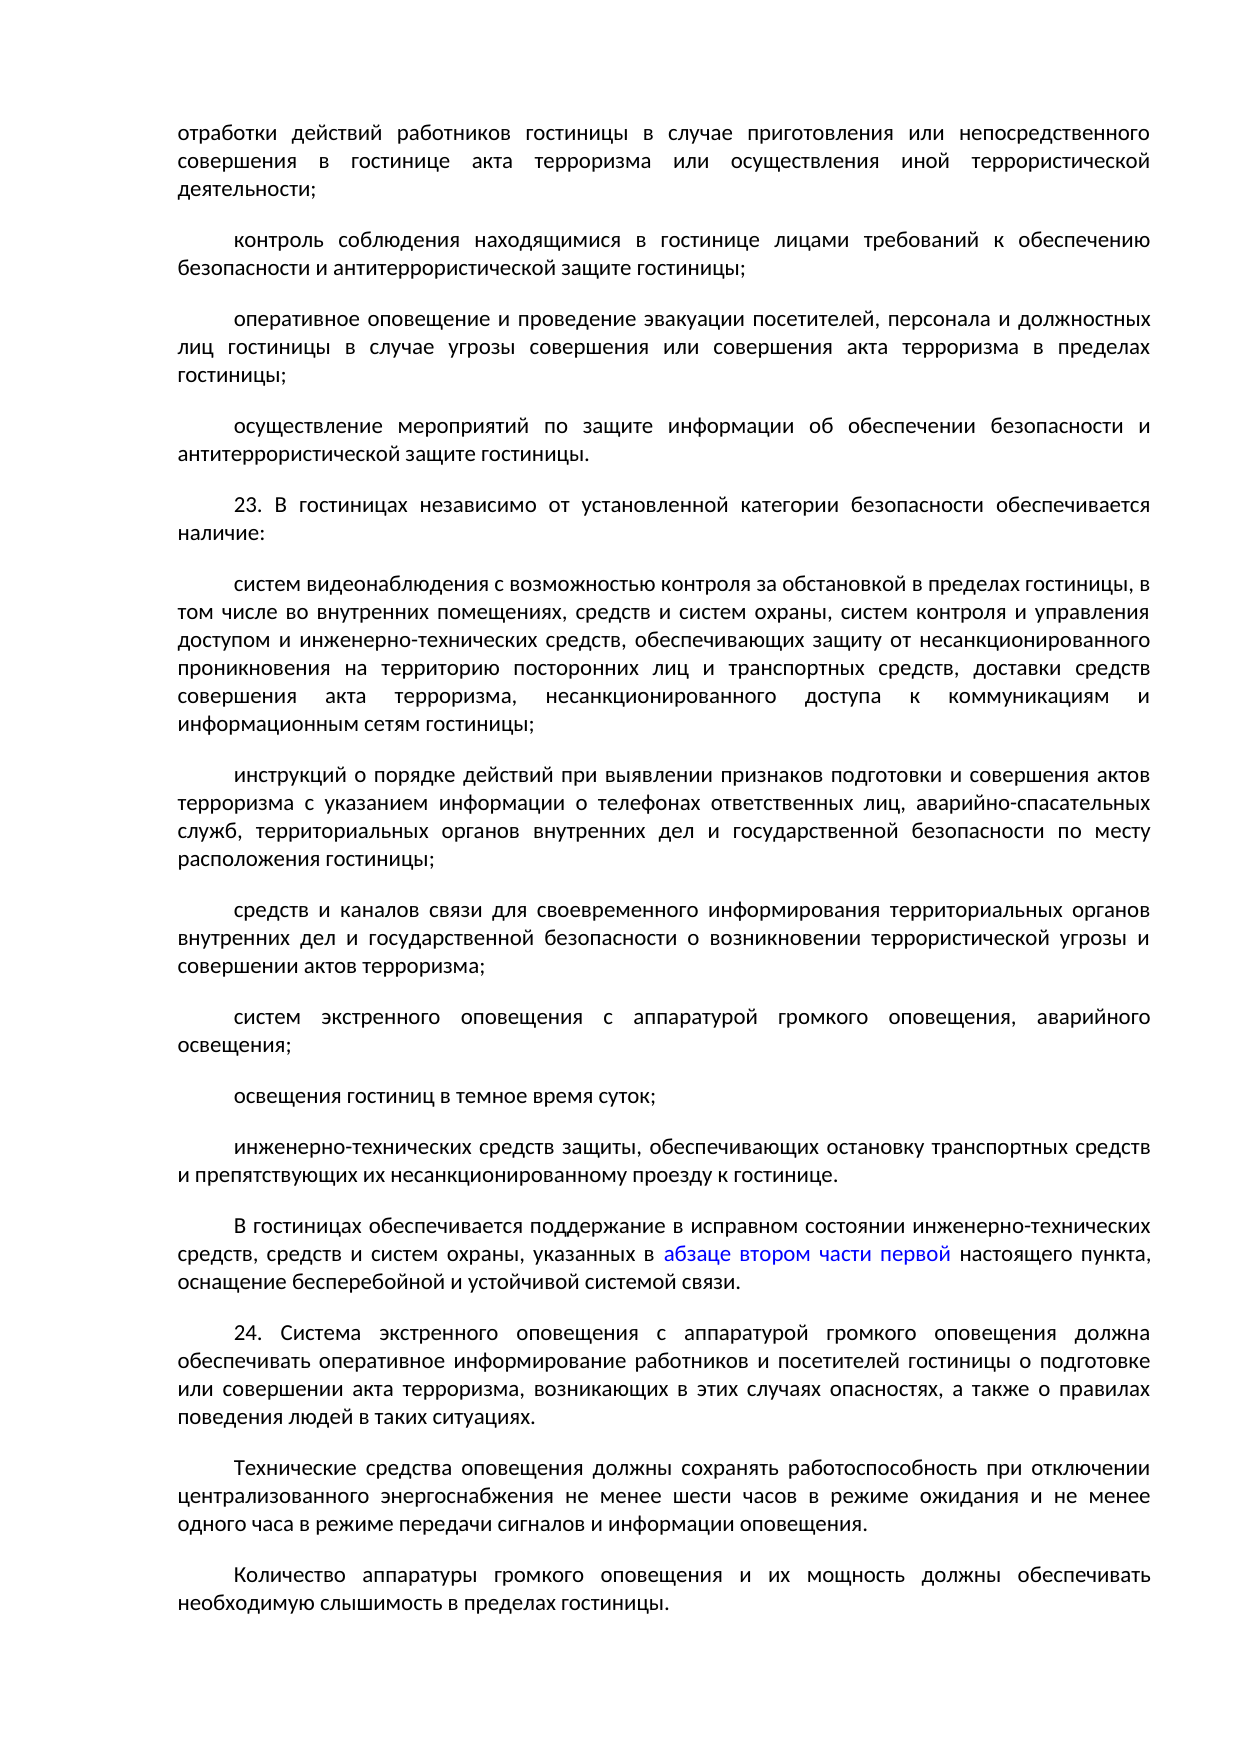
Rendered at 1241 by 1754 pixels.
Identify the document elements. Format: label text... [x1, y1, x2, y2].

text освещения гостиниц в темное время суток; [177, 1081, 1152, 1109]
text 23. В гостиницах независимо от установленной категории безопасности обеспечивается наличие: [177, 490, 1152, 546]
text систем видеонаблюдения с возможностью контроля за обстановкой в пределах гостиницы, в том числе во внутренних помещениях, средств и систем охраны, систем контроля и управления доступом и инженерно-технических средств, обеспечивающих защиту от несанкционированного проникновения на территорию посторонних лиц и транспортных средств, доставки средств совершения акта терроризма, несанкционированного доступа к коммуникациям и информационным сетям гостиницы; [177, 569, 1152, 737]
text инструкций о порядке действий при выявлении признаков подготовки и совершения актов терроризма с указанием информации о телефонах ответственных лиц, аварийно-спасательных служб, территориальных органов внутренних дел и государственной безопасности по месту расположения гостиницы; [177, 760, 1152, 872]
text 24. Система экстренного оповещения с аппаратурой громкого оповещения должна обеспечивать оперативное информирование работников и посетителей гостиницы о подготовке или совершении акта терроризма, возникающих в этих случаях опасностях, а также о правилах поведения людей в таких ситуациях. [177, 1318, 1152, 1430]
text средств и каналов связи для своевременного информирования территориальных органов внутренних дел и государственной безопасности о возникновении террористической угрозы и совершении актов терроризма; [177, 895, 1152, 979]
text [177, 118, 1152, 202]
text контроль соблюдения находящимися в гостинице лицами требований к обеспечению безопасности и антитеррористической защите гостиницы; [177, 225, 1152, 281]
text осуществление мероприятий по защите информации об обеспечении безопасности и антитеррористической защите гостиницы. [177, 411, 1152, 467]
text систем экстренного оповещения с аппаратурой громкого оповещения, аварийного освещения; [177, 1002, 1152, 1058]
text инженерно-технических средств защиты, обеспечивающих остановку транспортных средств и препятствующих их несанкционированному проезду к гостинице. [177, 1132, 1152, 1188]
text Технические средства оповещения должны сохранять работоспособность при отключении централизованного энергоснабжения не менее шести часов в режиме ожидания и не менее одного часа в режиме передачи сигналов и информации оповещения. [177, 1453, 1152, 1537]
text Количество аппаратуры громкого оповещения и их мощность должны обеспечивать необходимую слышимость в пределах гостиницы. [177, 1560, 1152, 1616]
text В гостиницах обеспечивается поддержание в исправном состоянии инженерно-технических средств, средств и систем охраны, указанных в абзаце втором части первой настоящего пункта, оснащение бесперебойной и устойчивой системой связи. [177, 1211, 1152, 1295]
text оперативное оповещение и проведение эвакуации посетителей, персонала и должностных лиц гостиницы в случае угрозы совершения или совершения акта терроризма в пределах гостиницы; [177, 304, 1152, 388]
